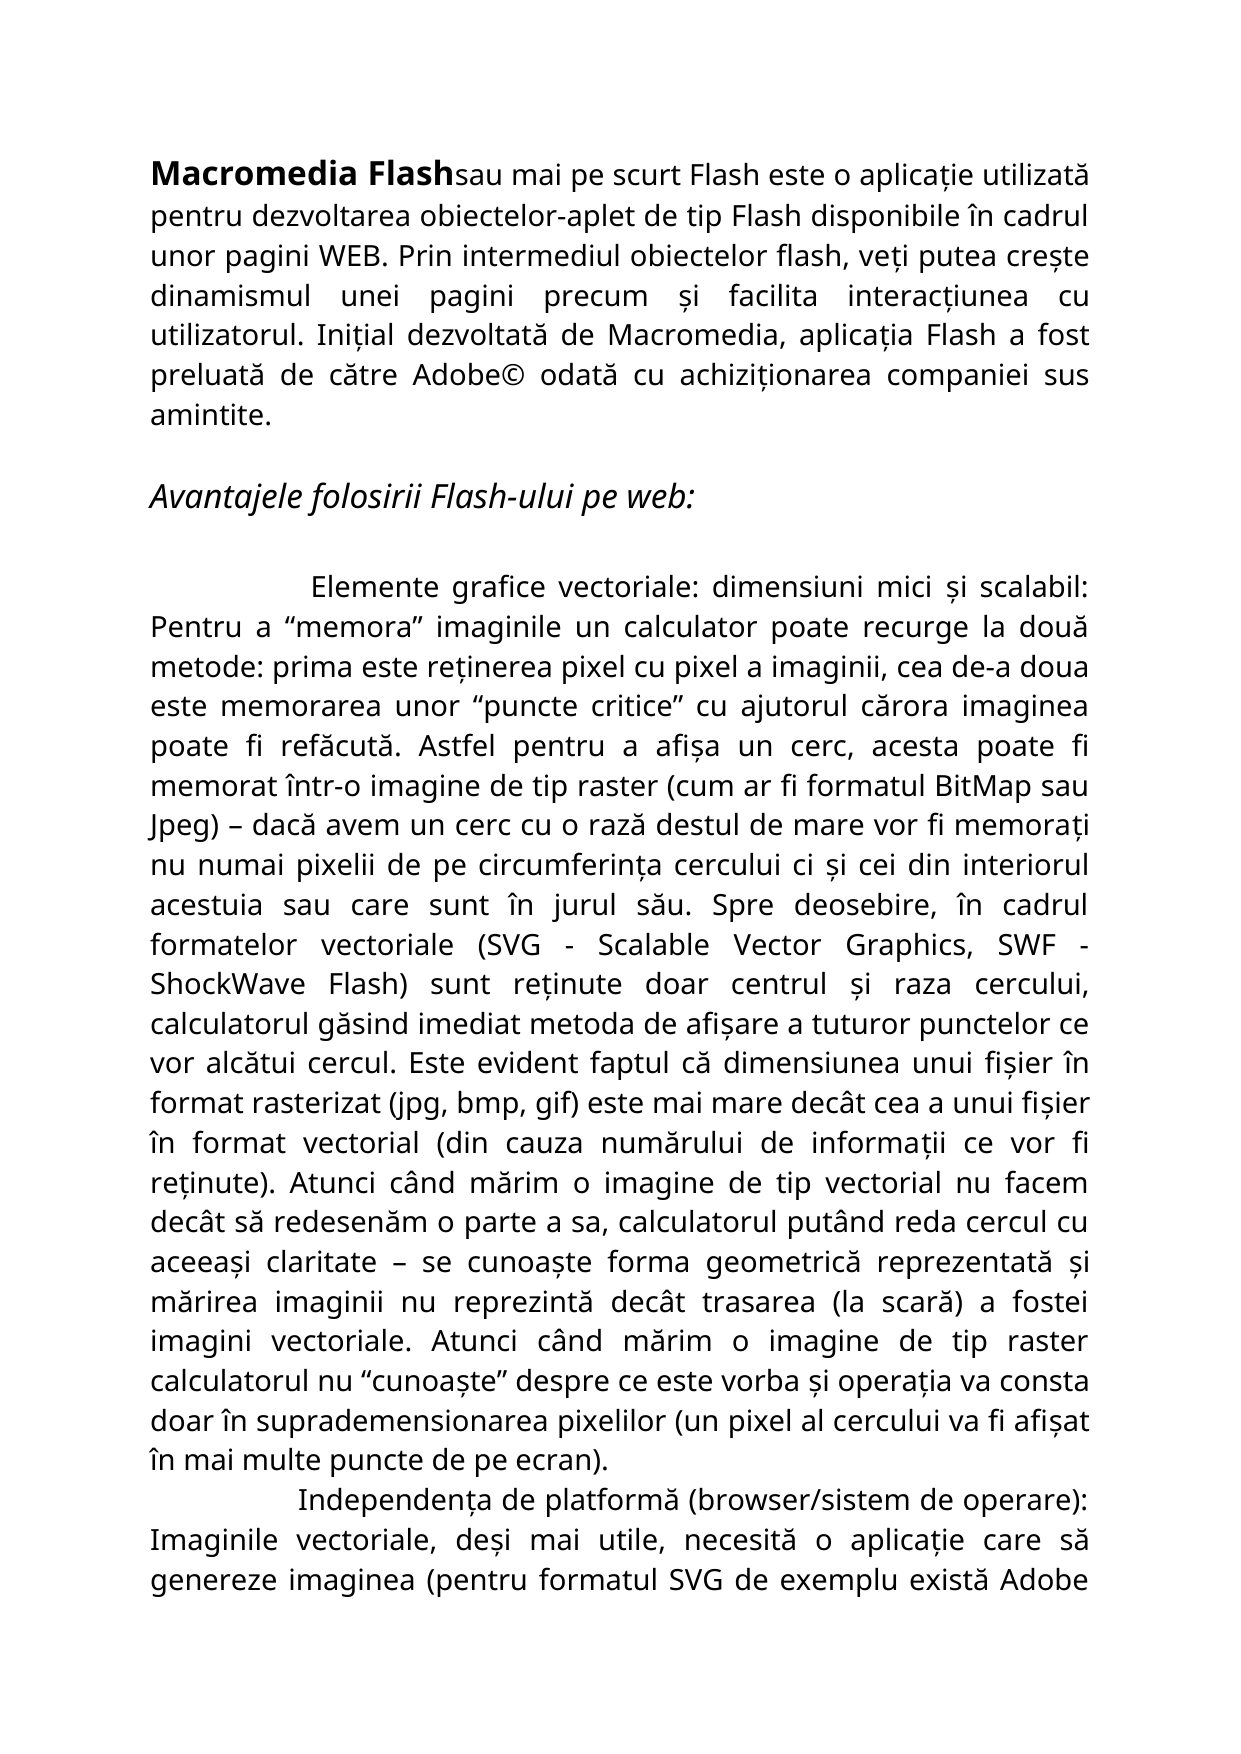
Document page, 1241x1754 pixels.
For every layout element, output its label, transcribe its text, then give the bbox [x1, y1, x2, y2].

text Macromedia Flashsau mai pe scurt Flash este o aplicaţie utilizată pentru dezvoltarea obiectelor-aplet de tip Flash disponibile în cadrul unor pagini WEB. Prin intermediul obiectelor flash, veţi putea creşte dinamismul unei pagini precum şi facilita interacţiunea cu utilizatorul. Iniţial dezvoltată de Macromedia, aplicaţia Flash a fost preluată de către Adobe© odată cu achiziţionarea companiei sus amintite. [150, 150, 1090, 433]
text Elemente grafice vectoriale: dimensiuni mici şi scalabil: Pentru a “memora” imaginile un calculator poate recurge la două metode: prima este reţinerea pixel cu pixel a imaginii, cea de-a doua este memorarea unor “puncte critice” cu ajutorul cărora imaginea poate fi refăcută. Astfel pentru a afişa un cerc, acesta poate fi memorat într-o imagine de tip raster (cum ar fi formatul BitMap sau Jpeg) – dacă avem un cerc cu o rază destul de mare vor fi memoraţi nu numai pixelii de pe circumferinţa cercului ci şi cei din interiorul acestuia sau care sunt în jurul său. Spre deosebire, în cadrul formatelor vectoriale (SVG - Scalable Vector Graphics, SWF - ShockWave Flash) sunt reţinute doar centrul şi raza cercului, calculatorul găsind imediat metoda de afişare a tuturor punctelor ce vor alcătui cercul. Este evident faptul că dimensiunea unui fişier în format rasterizat (jpg, bmp, gif) este mai mare decât cea a unui fişier în format vectorial (din cauza numărului de informaţii ce vor fi reţinute). Atunci când mărim o imagine de tip vectorial nu facem decât să redesenăm o parte a sa, calculatorul putând reda cercul cu aceeaşi claritate – se cunoaşte forma geometrică reprezentată şi mărirea imaginii nu reprezintă decât trasarea (la scară) a fostei imagini vectoriale. Atunci când mărim o imagine de tip raster calculatorul nu “cunoaşte” despre ce este vorba şi operaţia va consta doar în suprademensionarea pixelilor (un pixel al cercului va fi afişat în mai multe puncte de pe ecran). [150, 567, 1090, 1479]
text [150, 1479, 1090, 1598]
text Avantajele folosirii Flash-ului pe web: [150, 473, 1090, 519]
